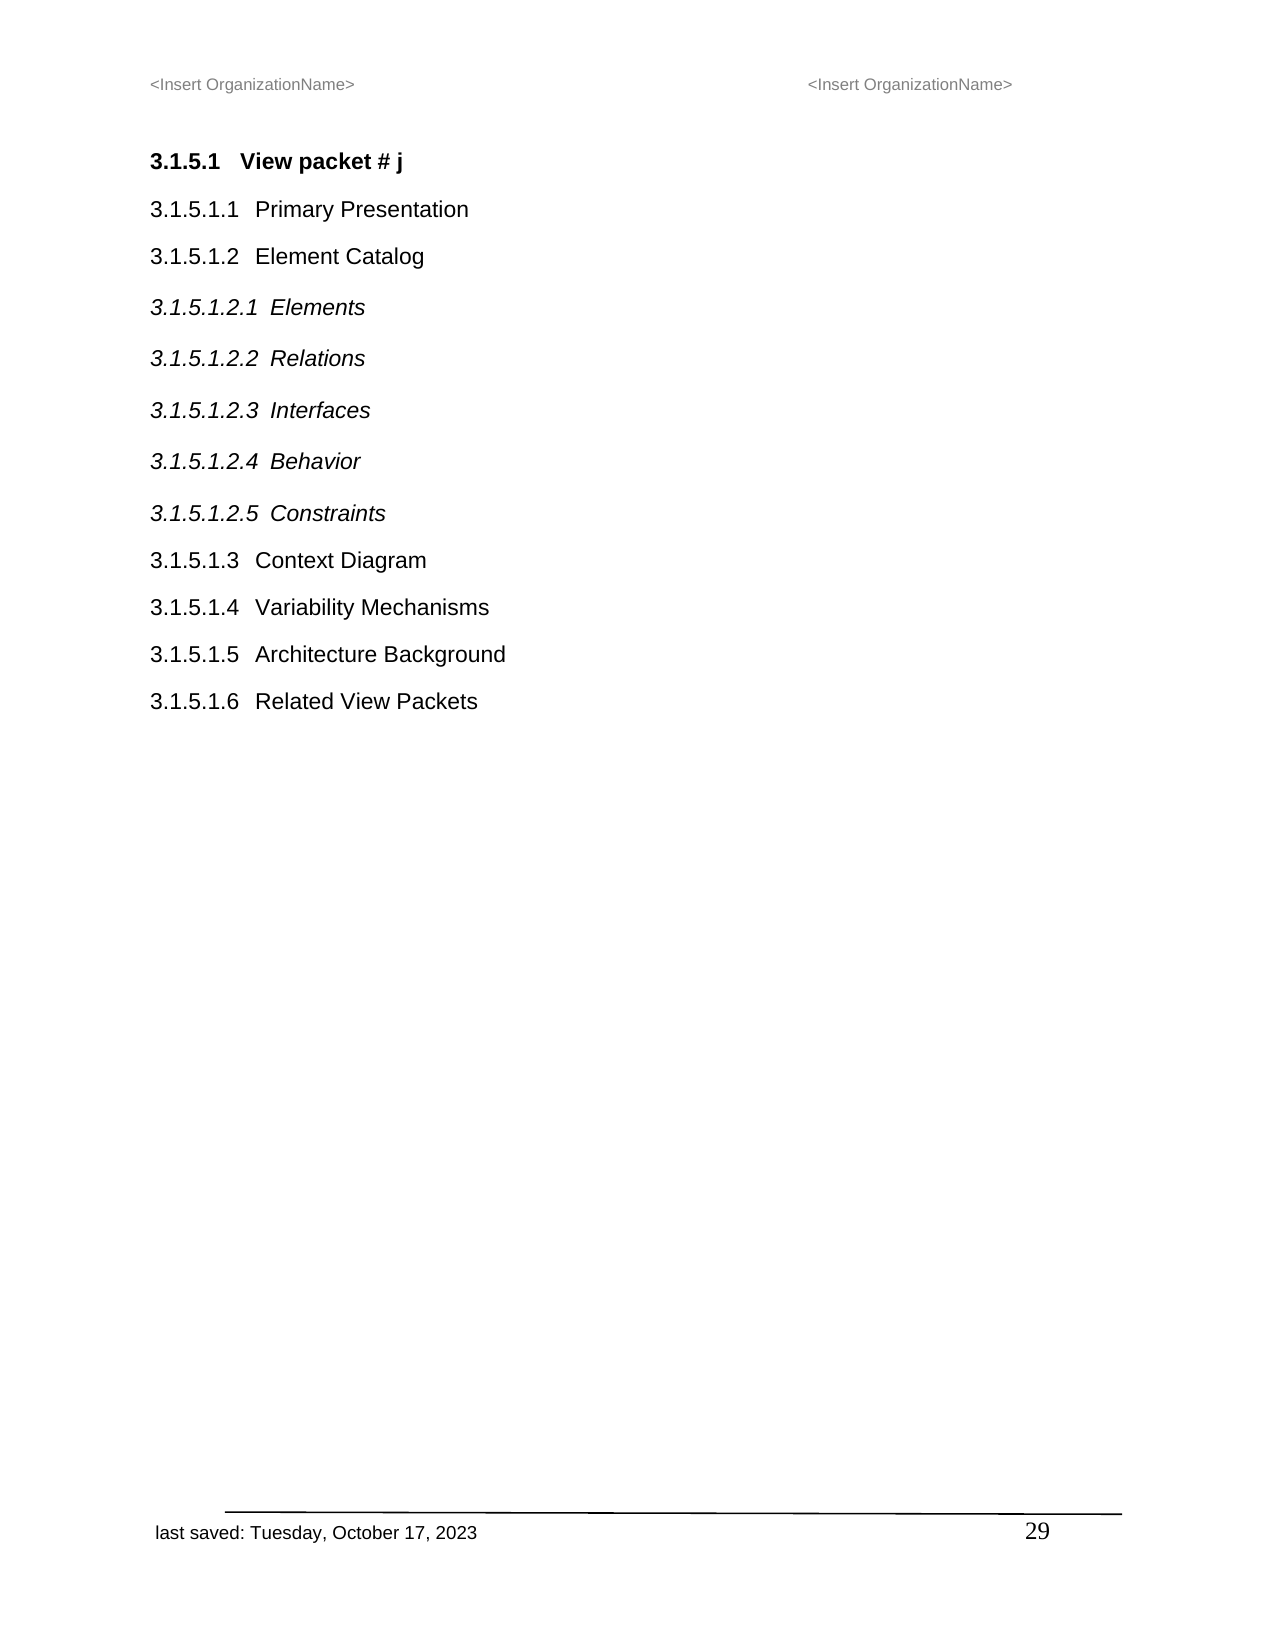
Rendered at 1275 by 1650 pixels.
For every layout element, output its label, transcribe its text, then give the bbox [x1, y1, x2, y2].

subtitle Element Catalog [150, 243, 1125, 269]
subtitle View packet # j [150, 148, 1125, 175]
subtitle Behavior [150, 448, 1125, 474]
subtitle Architecture Background [150, 641, 1125, 667]
subtitle Elements [150, 294, 1125, 320]
subtitle Context Diagram [150, 547, 1125, 573]
subtitle Related View Packets [150, 688, 1125, 714]
subtitle Interfaces [150, 397, 1125, 423]
subtitle Variability Mechanisms [150, 594, 1125, 620]
subtitle Primary Presentation [150, 196, 1125, 222]
subtitle Relations [150, 345, 1125, 372]
subtitle Constraints [150, 499, 1125, 526]
